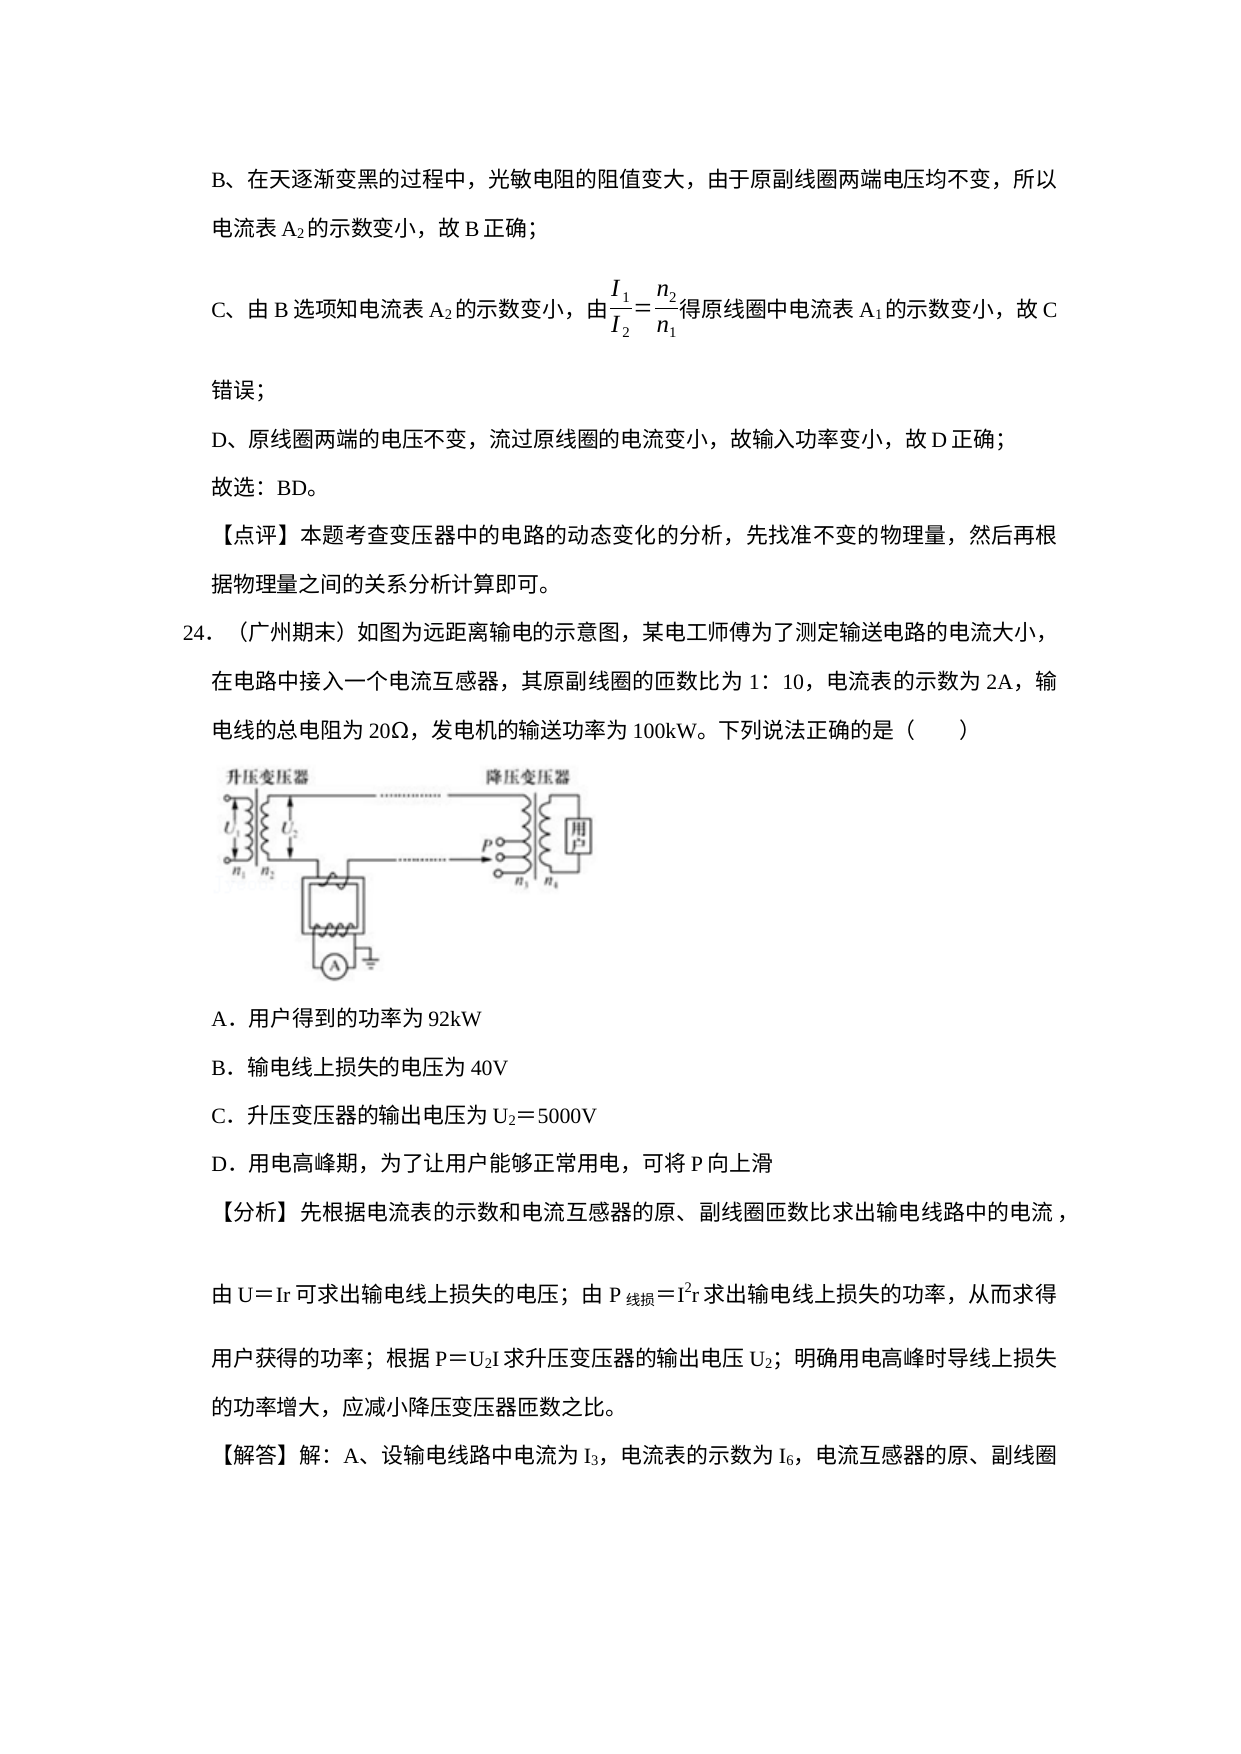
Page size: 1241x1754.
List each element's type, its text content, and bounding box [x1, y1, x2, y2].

text D．用电高峰期，为了让用户能够正常用电，可将P向上滑 [183, 1146, 1058, 1178]
text B．输电线上损失的电压为40V [183, 1049, 1058, 1082]
text D、原线圈两端的电压不变，流过原线圈的电流变小，故输入功率变小，故D正确； [211, 421, 1058, 454]
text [211, 1437, 1058, 1470]
text 24．（广州期末）如图为远距离输电的示意图，某电工师傅为了测定输送电路的电流大小，在电路中接入一个电流互感器，其原副线圈的匝数比为1：10，电流表的示数为2A，输电线的总电阻为20Ω，发电机的输送功率为100kW。下列说法正确的是（ ） [183, 615, 1058, 745]
text B、在天逐渐变黑的过程中，光敏电阻的阻值变大，由于原副线圈两端电压均不变，所以电流表A2的示数变小，故B正确； [211, 162, 1058, 243]
text C、由B选项知电流表A2的示数变小，由得原线圈中电流表A1的示数变小，故C错误； [211, 259, 1058, 405]
text 【分析】先根据电流表的示数和电流互感器的原、副线圈匝数比求出输电线路中的电流，由U＝Ir可求出输电线上损失的电压；由P线损＝I2r求出输电线上损失的功率，从而求得用户获得的功率；根据P＝U2I求升压变压器的输出电压U2；明确用电高峰时导线上损失的功率增大，应减小降压变压器匝数之比。 [211, 1194, 1058, 1422]
text A．用户得到的功率为92kW [183, 1001, 1058, 1033]
text 【点评】本题考查变压器中的电路的动态变化的分析，先找准不变的物理量，然后再根据物理量之间的关系分析计算即可。 [211, 518, 1058, 599]
text 故选：BD。 [211, 469, 1058, 502]
picture [211, 760, 599, 986]
text C．升压变压器的输出电压为U2＝5000V [183, 1097, 1058, 1130]
